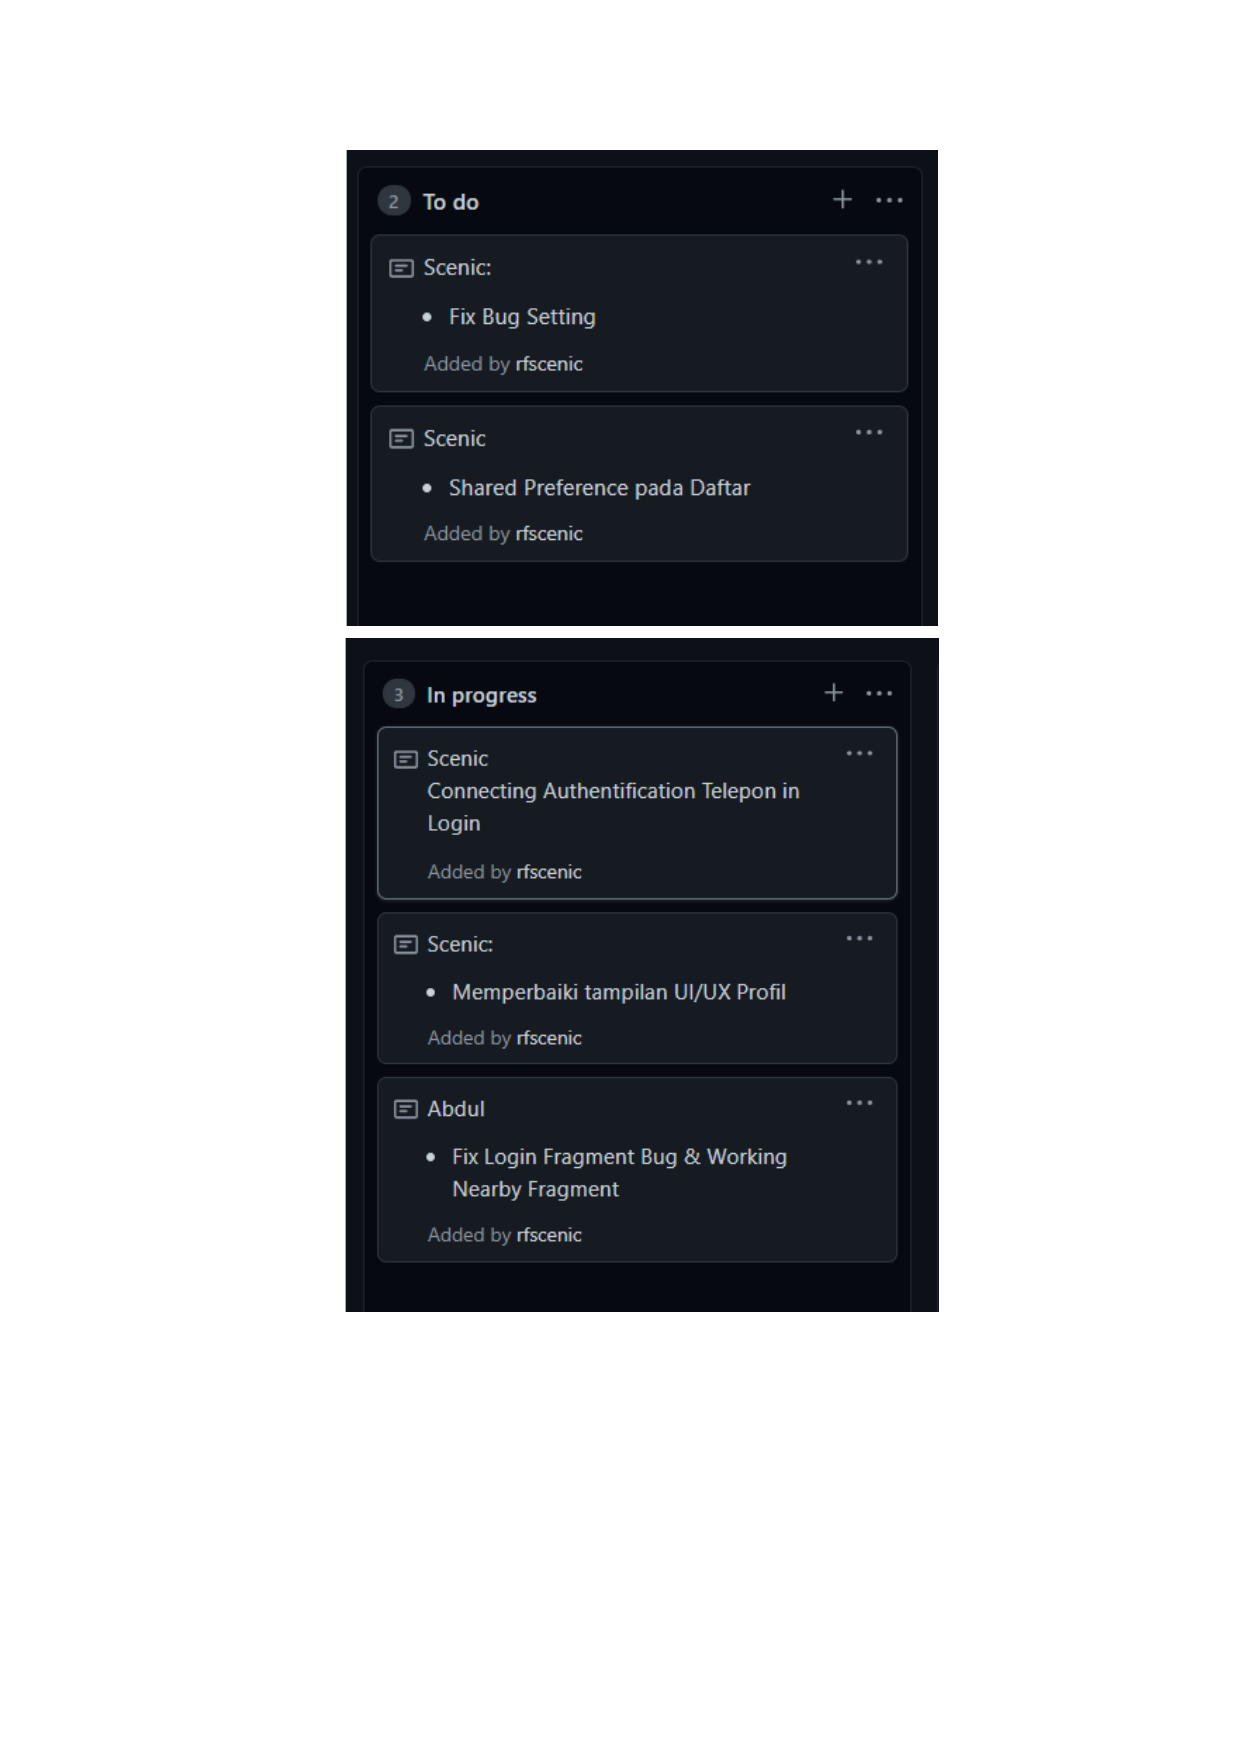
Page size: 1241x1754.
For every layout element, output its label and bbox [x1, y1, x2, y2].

picture [345, 638, 939, 1312]
picture [346, 150, 938, 626]
